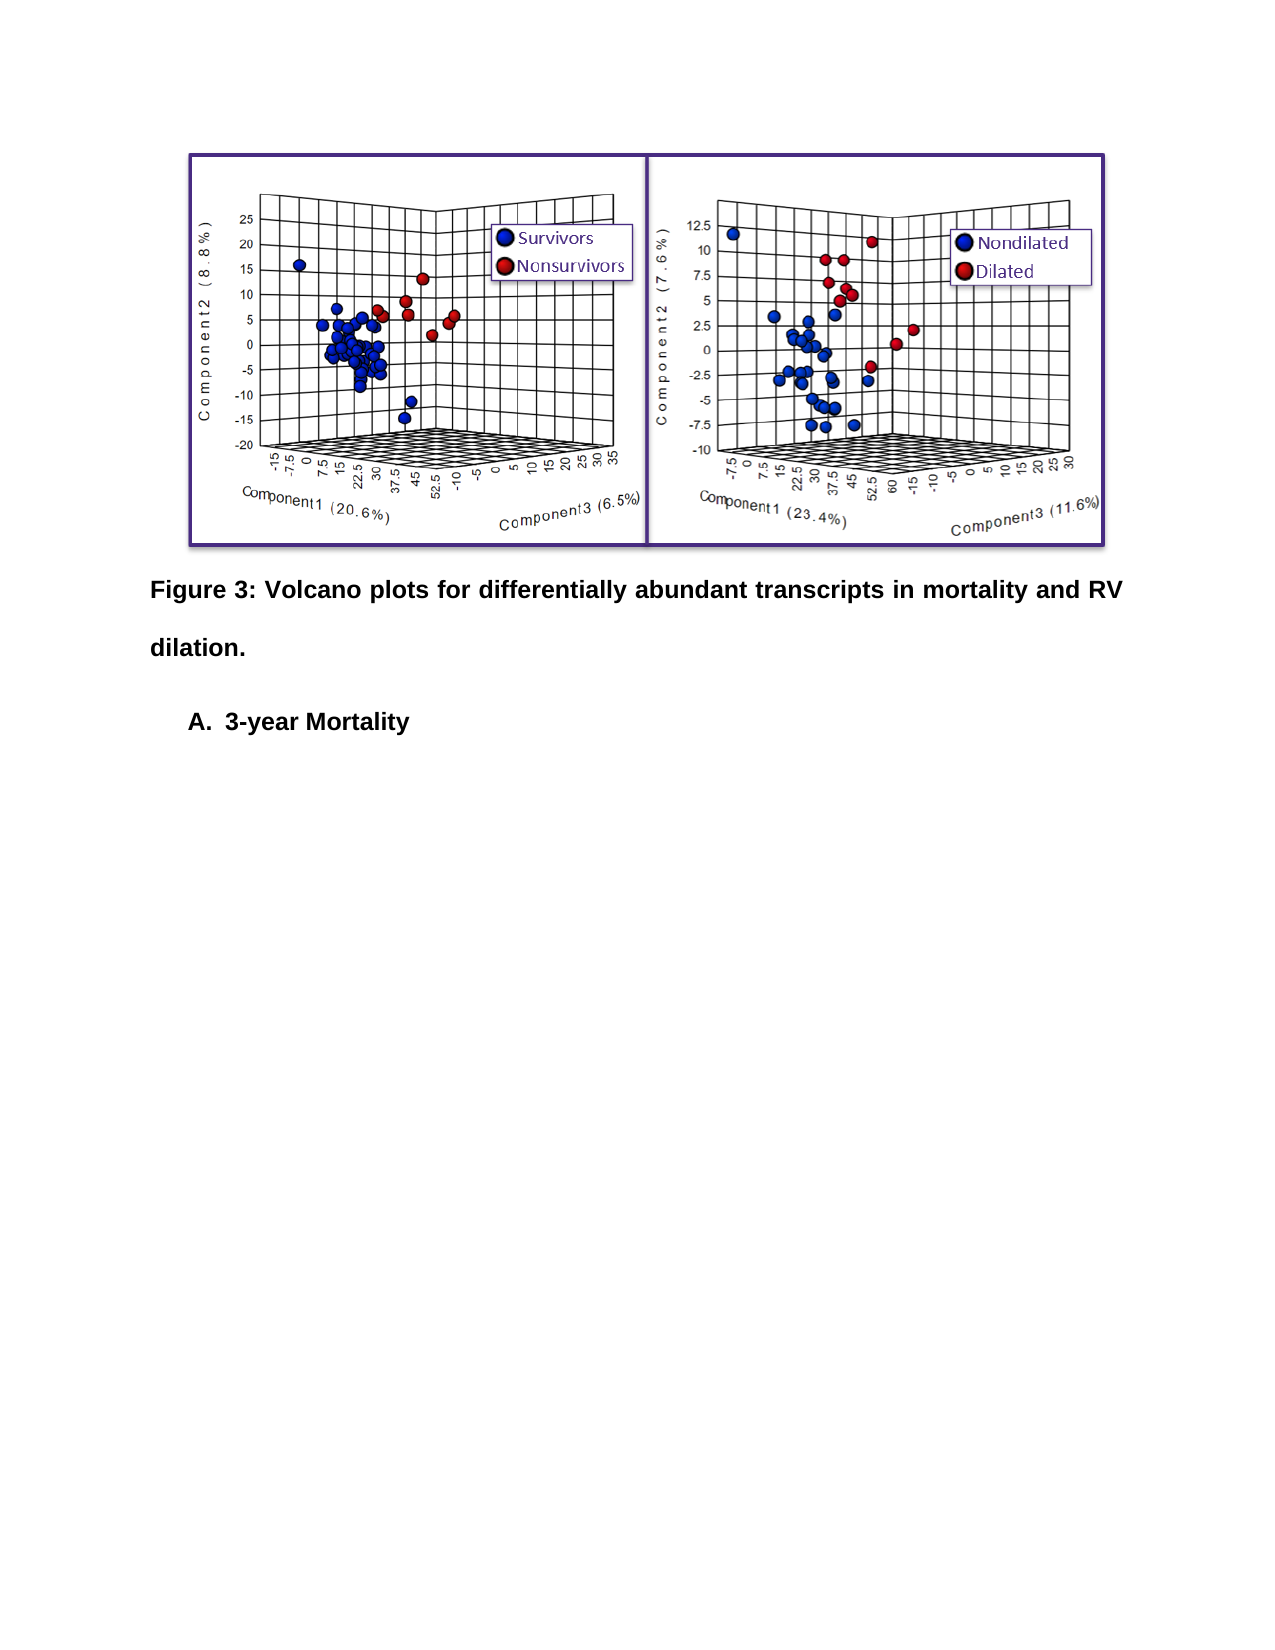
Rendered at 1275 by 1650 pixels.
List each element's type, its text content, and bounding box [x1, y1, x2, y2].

text Figure 3: Volcano plots for differentially abundant transcripts in mortality and RV dilation. [150, 575, 1125, 661]
list 3-year Mortality [187, 707, 1125, 735]
